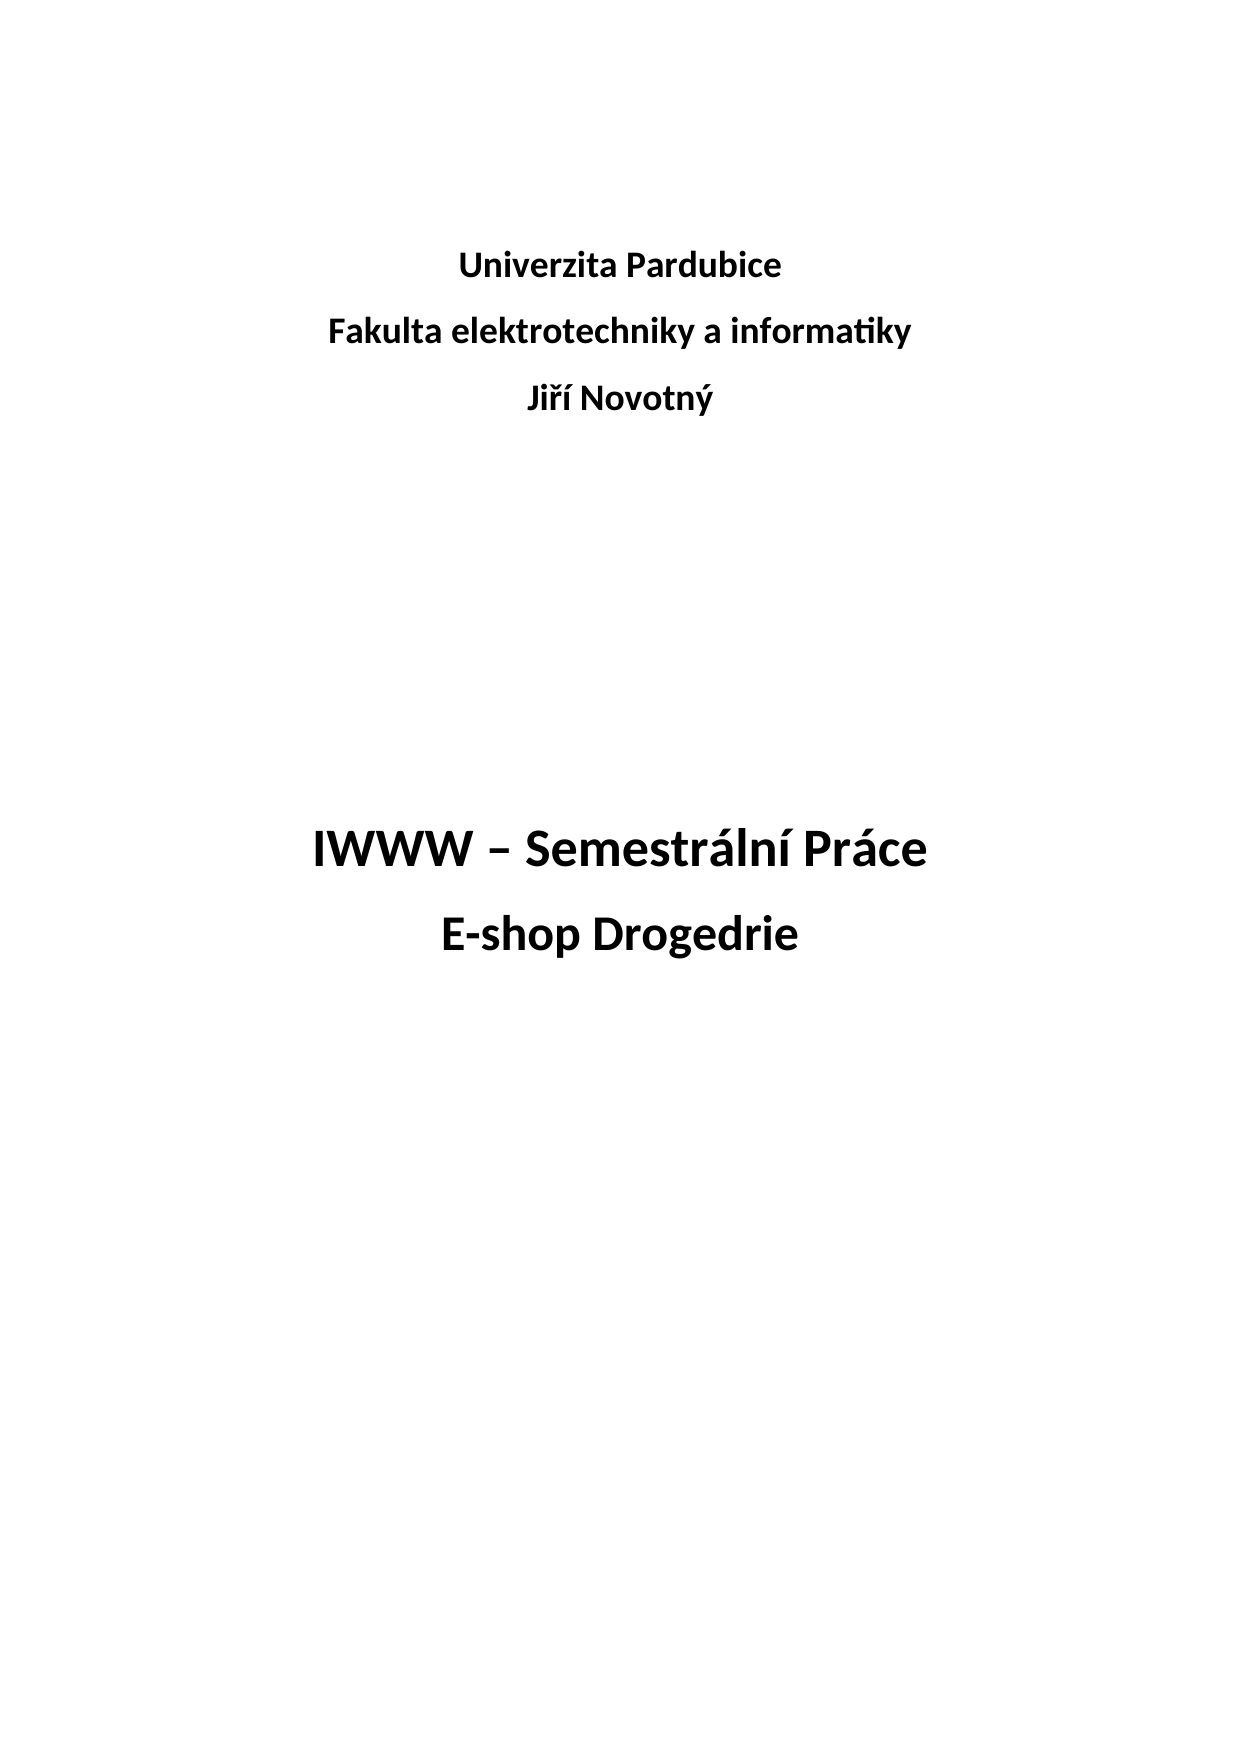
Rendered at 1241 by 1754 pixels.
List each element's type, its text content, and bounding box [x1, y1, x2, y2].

text E-shop Drogedrie [148, 902, 1093, 963]
text Univerzita Pardubice [148, 241, 1093, 287]
text IWWW – Semestrální Práce [148, 814, 1093, 880]
text Jiří Novotný [148, 373, 1093, 419]
text Fakulta elektrotechniky a informatiky [148, 307, 1093, 353]
